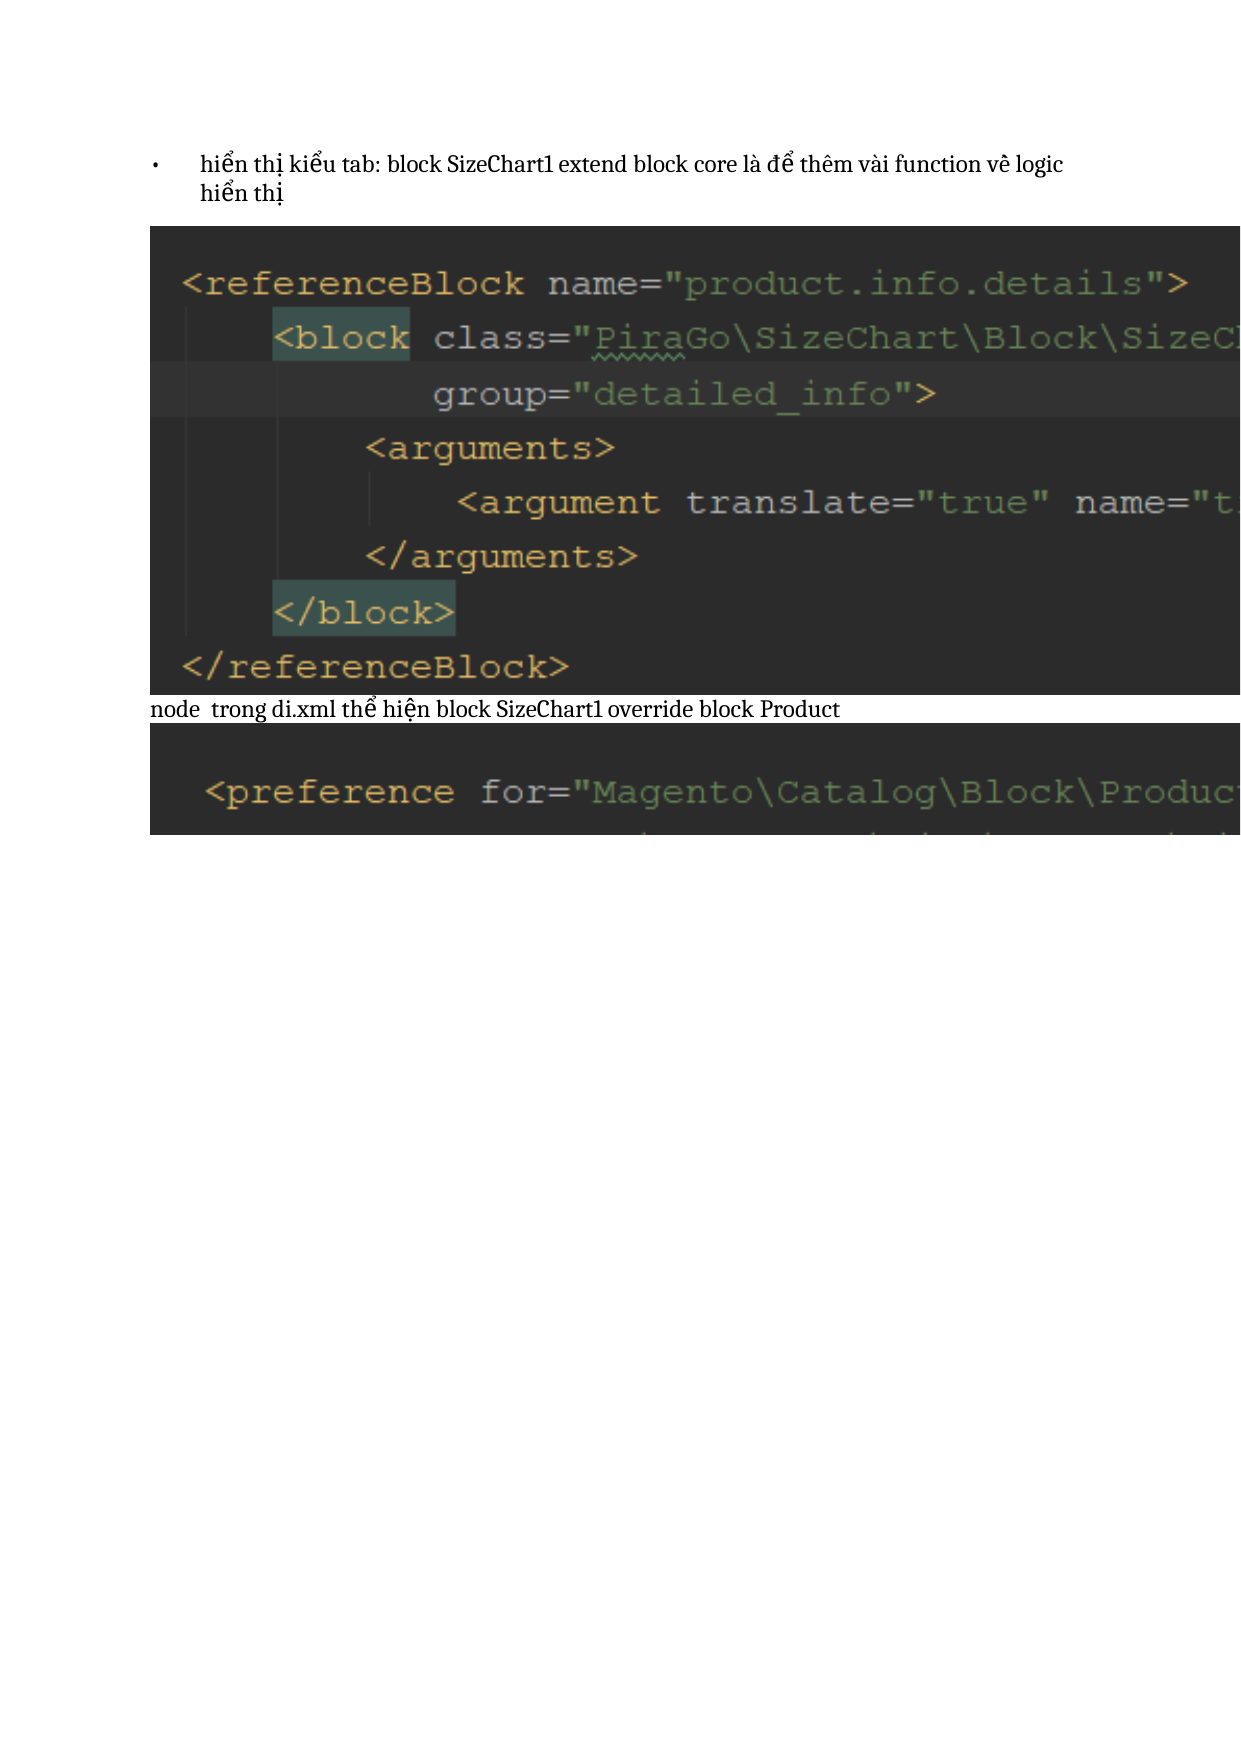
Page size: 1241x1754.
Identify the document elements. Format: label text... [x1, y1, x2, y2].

picture [150, 723, 1241, 835]
list hiển thị kiểu tab: block SizeChart1 extend block core là để thêm vài function về logic hiển thị [150, 150, 1090, 207]
picture [150, 226, 1241, 695]
text node trong di.xml thể hiện block SizeChart1 override block Product [150, 695, 1090, 723]
